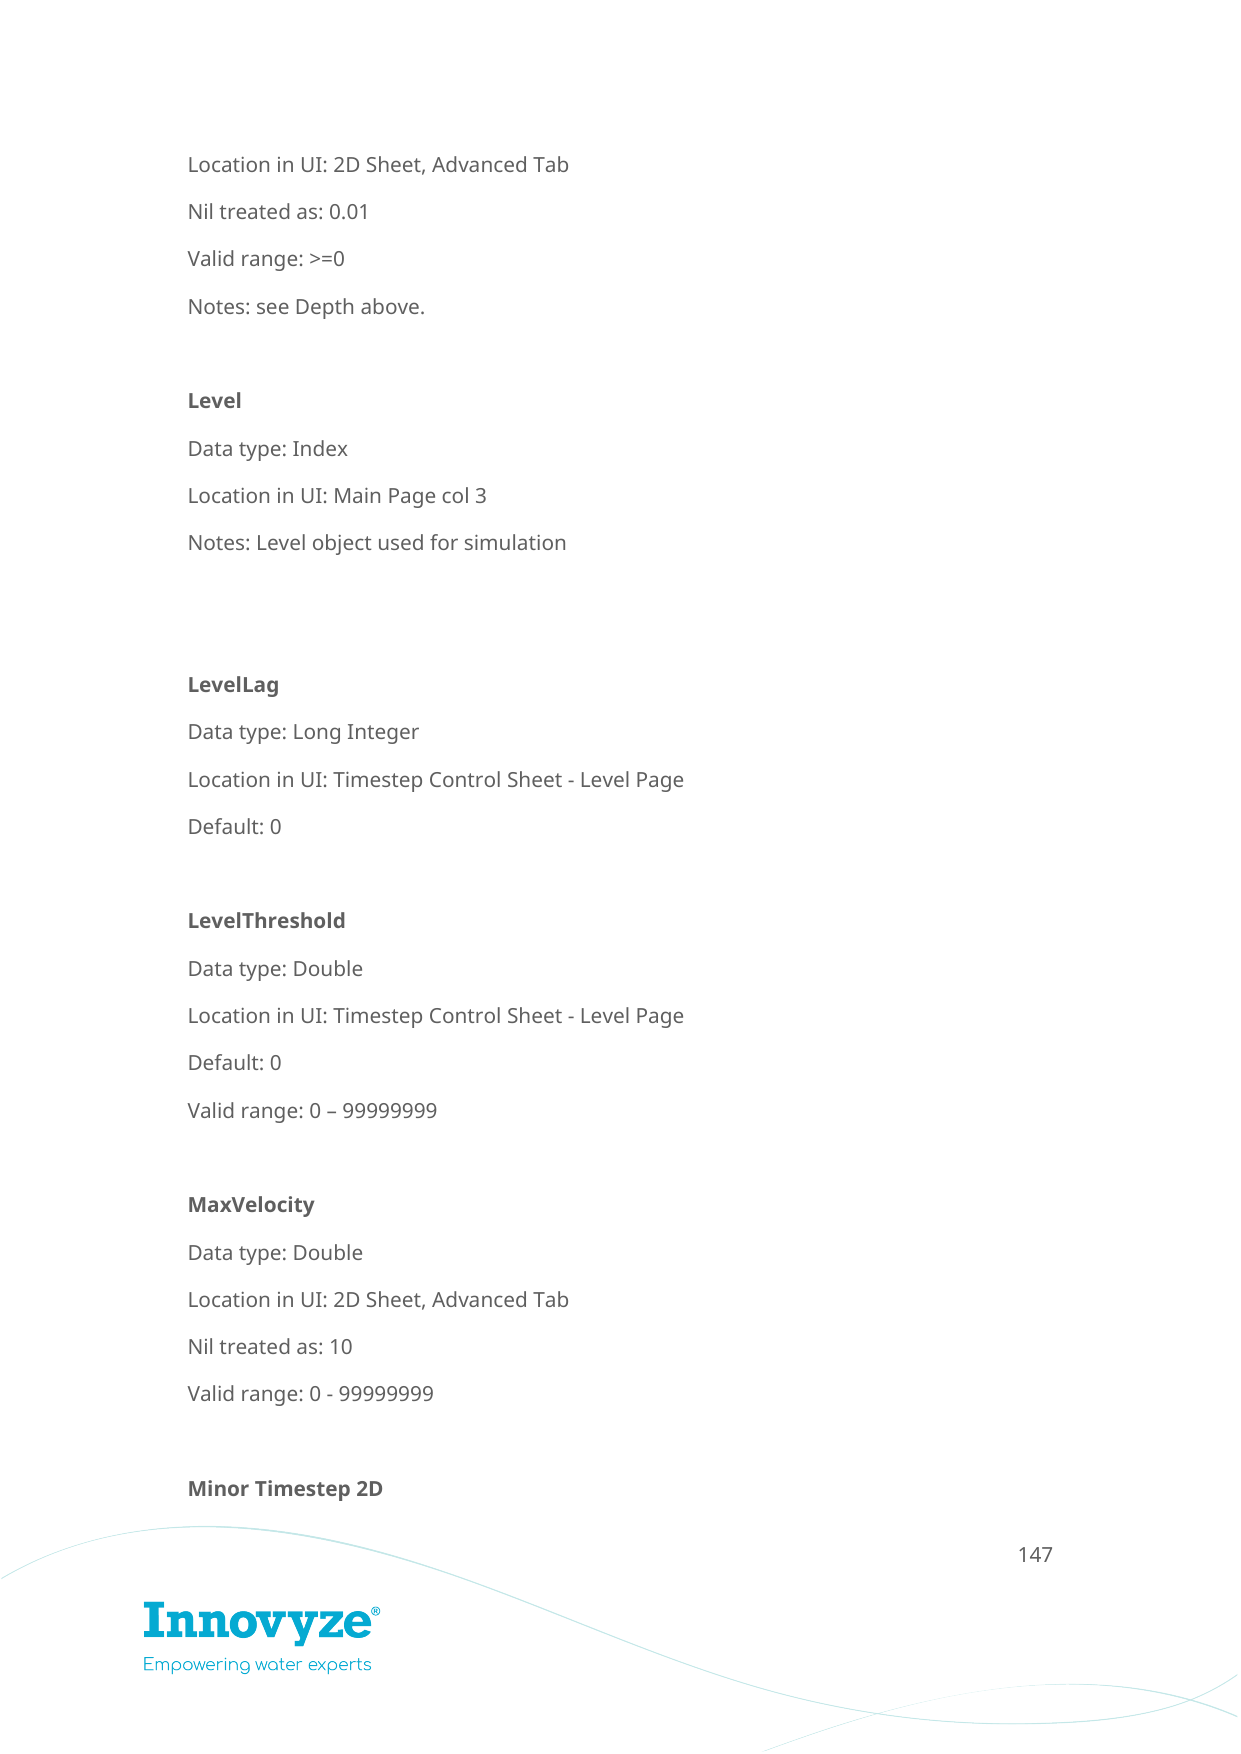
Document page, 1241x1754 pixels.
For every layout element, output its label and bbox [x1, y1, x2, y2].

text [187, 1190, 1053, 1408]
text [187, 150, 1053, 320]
picture [0, 1516, 1236, 1751]
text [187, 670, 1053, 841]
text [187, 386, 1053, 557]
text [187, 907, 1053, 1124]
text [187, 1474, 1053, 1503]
